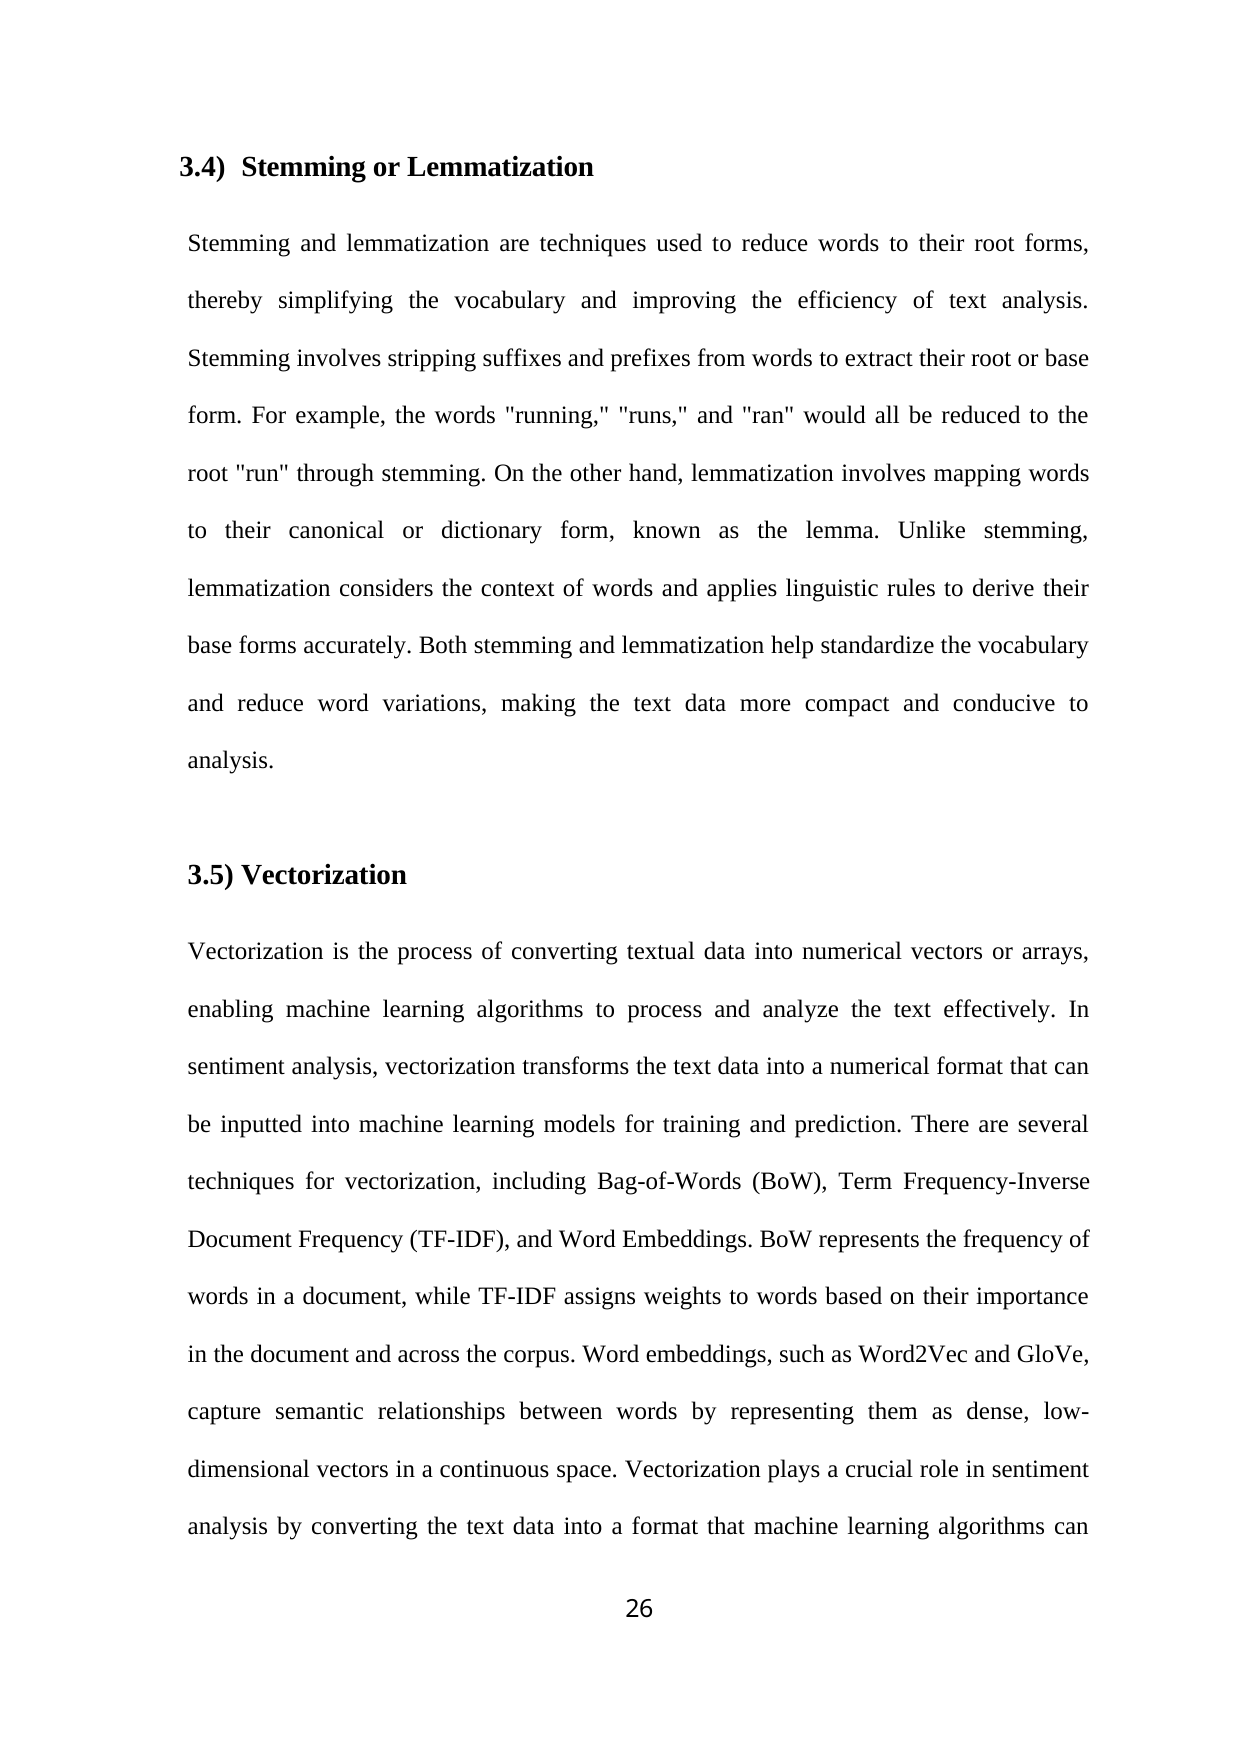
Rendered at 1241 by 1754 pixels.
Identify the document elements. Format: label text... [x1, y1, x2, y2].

text Stemming and lemmatization are techniques used to reduce words to their root forms, thereby simplifying the vocabulary and improving the efficiency of text analysis. Stemming involves stripping suffixes and prefixes from words to extract their root or base form. For example, the words "running," "runs," and "ran" would all be reduced to the root "run" through stemming. On the other hand, lemmatization involves mapping words to their canonical or dictionary form, known as the lemma. Unlike stemming, lemmatization considers the context of words and applies linguistic rules to derive their base forms accurately. Both stemming and lemmatization help standardize the vocabulary and reduce word variations, making the text data more compact and conducive to analysis. [187, 228, 1090, 774]
subtitle Stemming or Lemmatization [179, 149, 1103, 182]
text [187, 936, 1091, 1540]
subtitle Vectorization [187, 857, 1103, 891]
